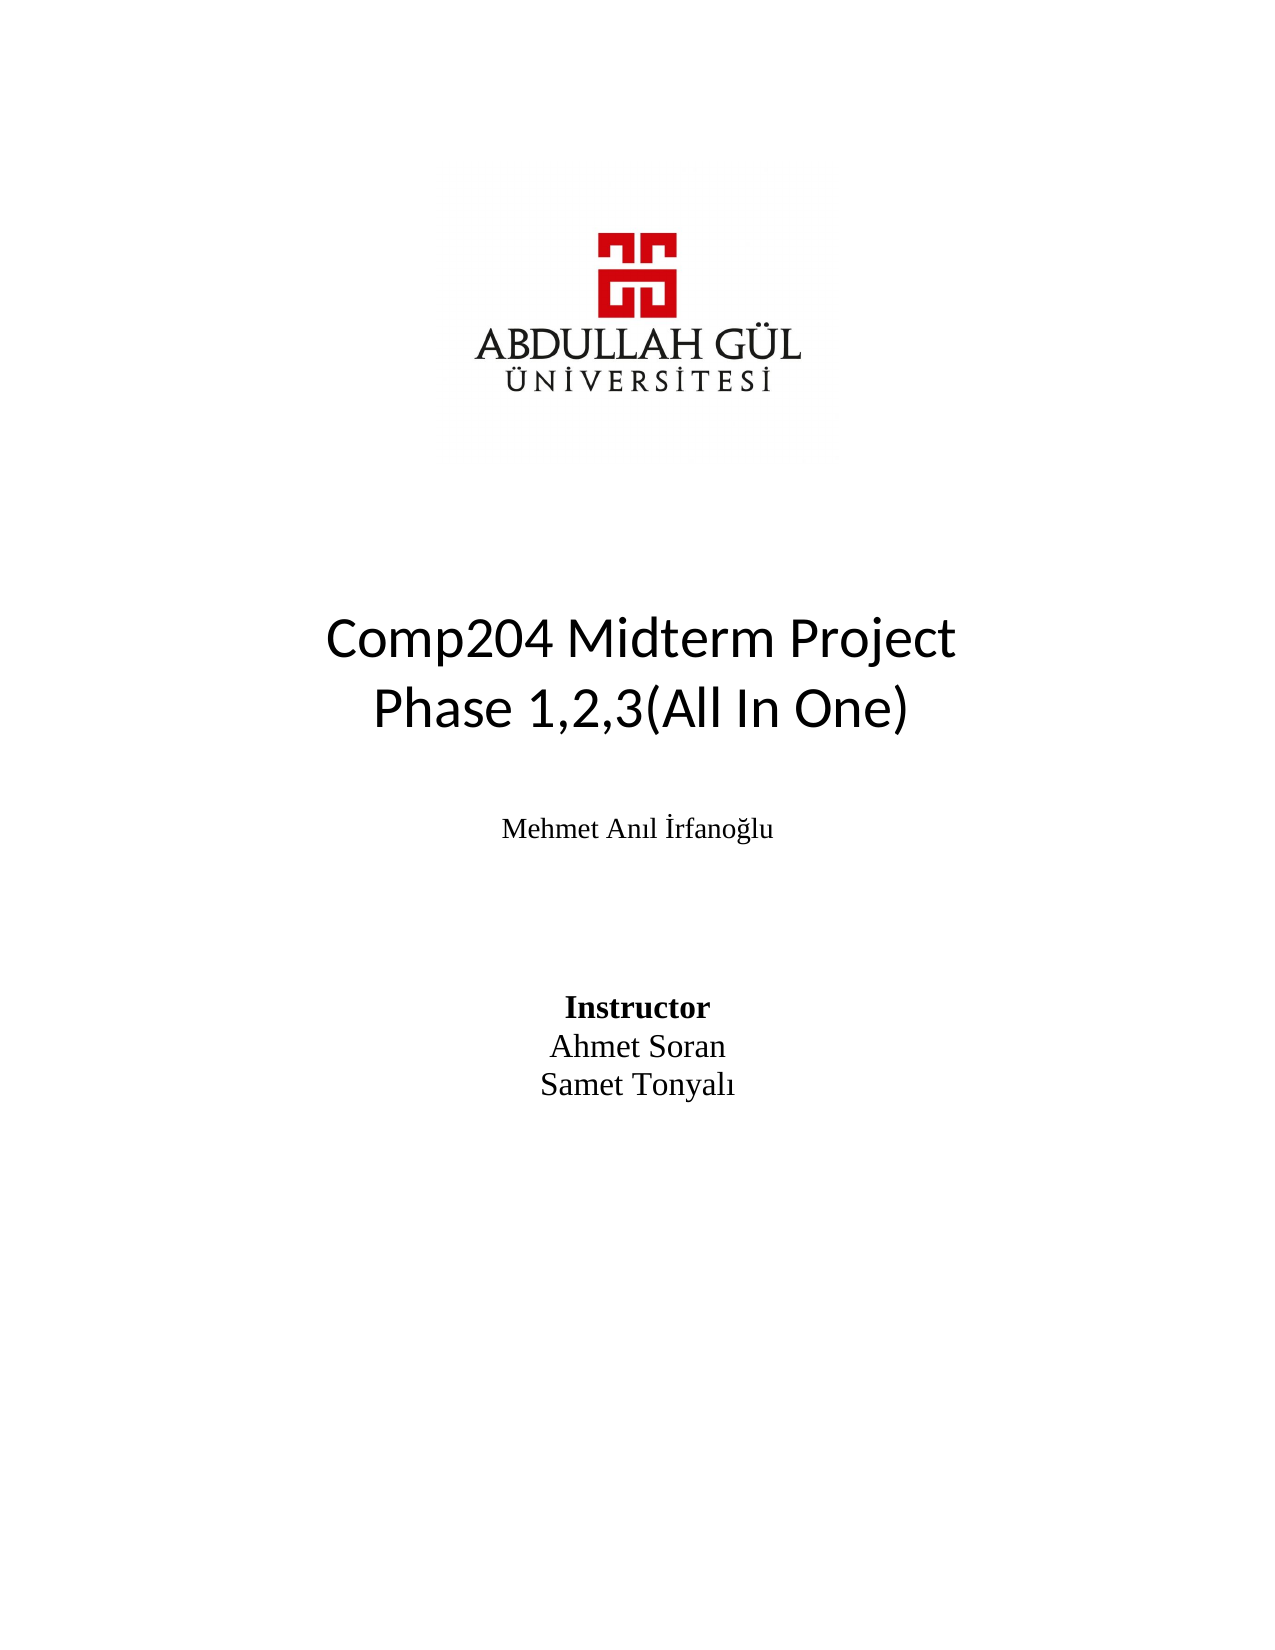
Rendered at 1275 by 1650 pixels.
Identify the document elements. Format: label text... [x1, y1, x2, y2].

text Ahmet Soran [0, 1026, 1275, 1064]
text Mehmet Anıl İrfanoğlu [0, 811, 1275, 844]
text Phase 1,2,3(All In One) [310, 671, 973, 741]
text Samet Tonyalı [0, 1064, 1275, 1103]
text Comp204 Midterm Project [310, 601, 973, 671]
picture [436, 161, 839, 464]
text Instructor [0, 988, 1275, 1026]
